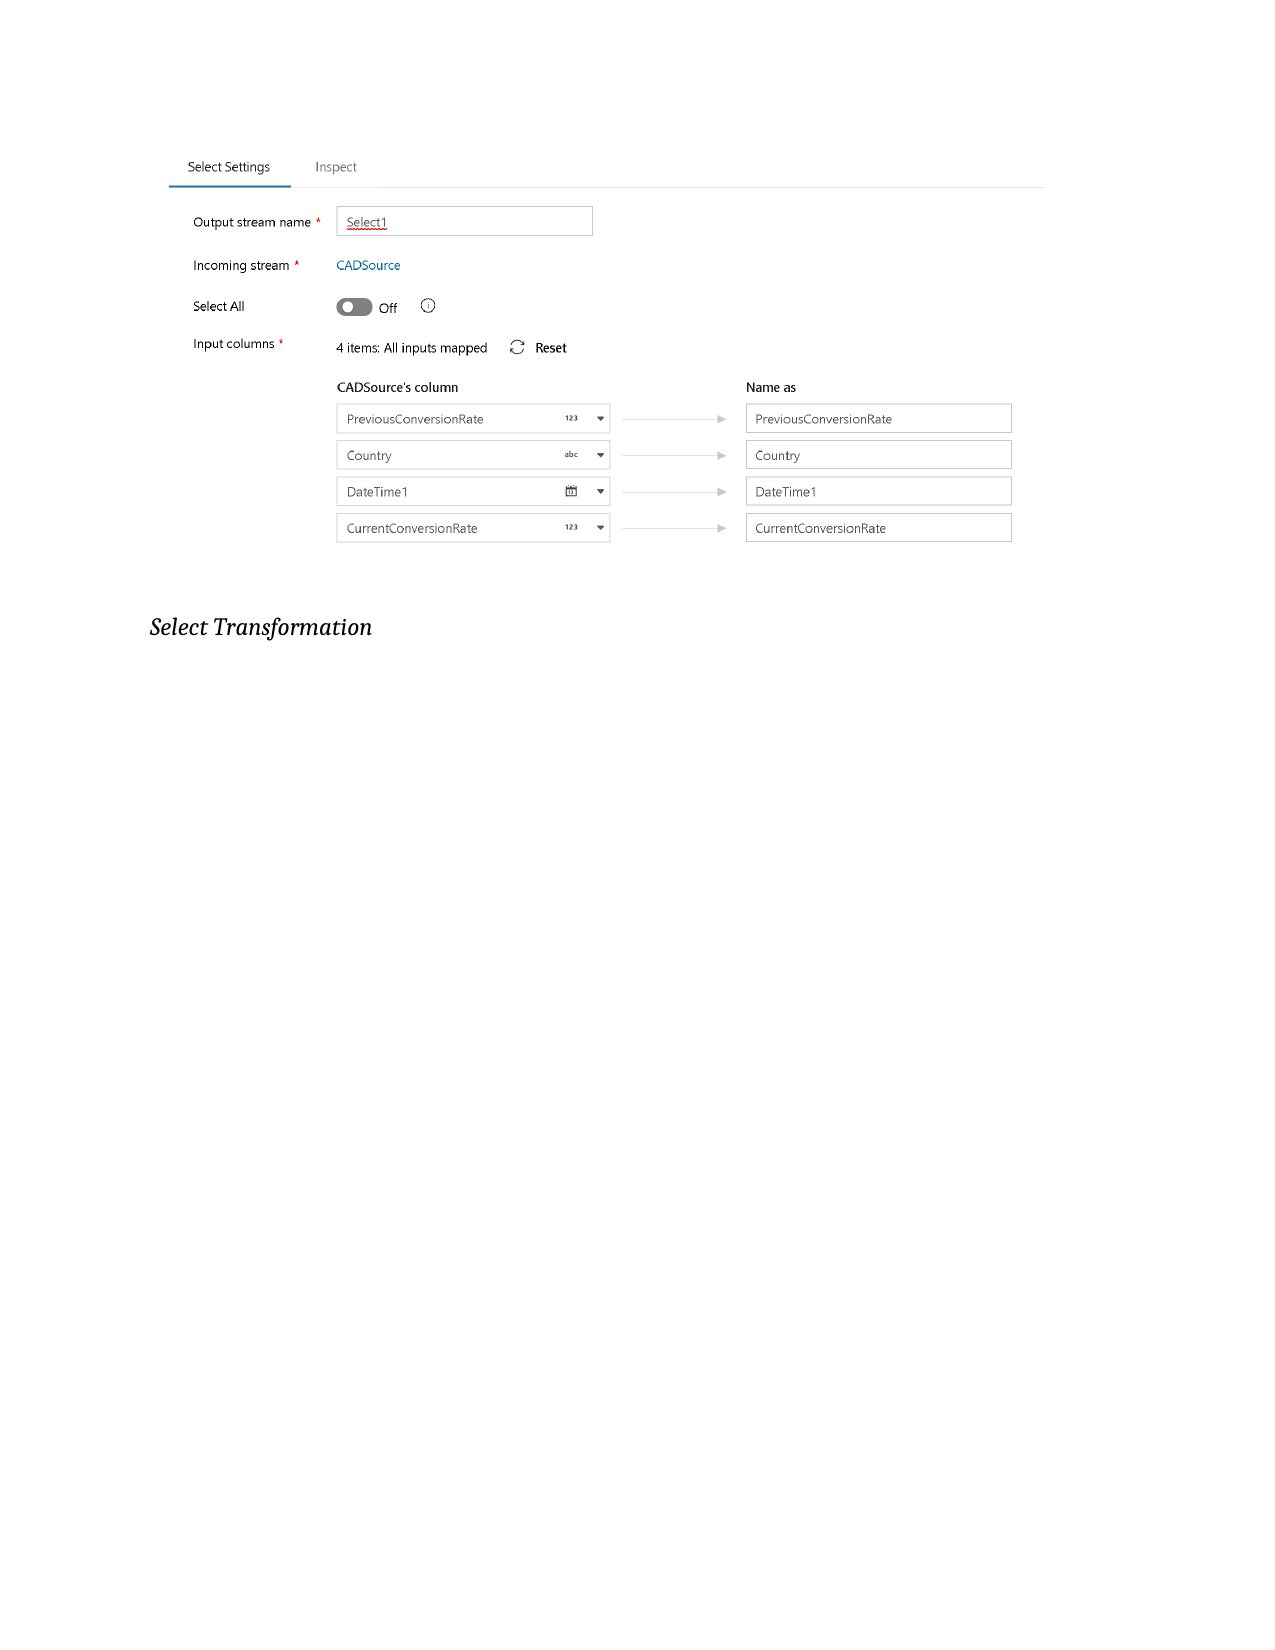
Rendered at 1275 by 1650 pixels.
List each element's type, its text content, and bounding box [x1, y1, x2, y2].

text Select Transformation [150, 613, 1125, 641]
picture [168, 150, 1044, 592]
